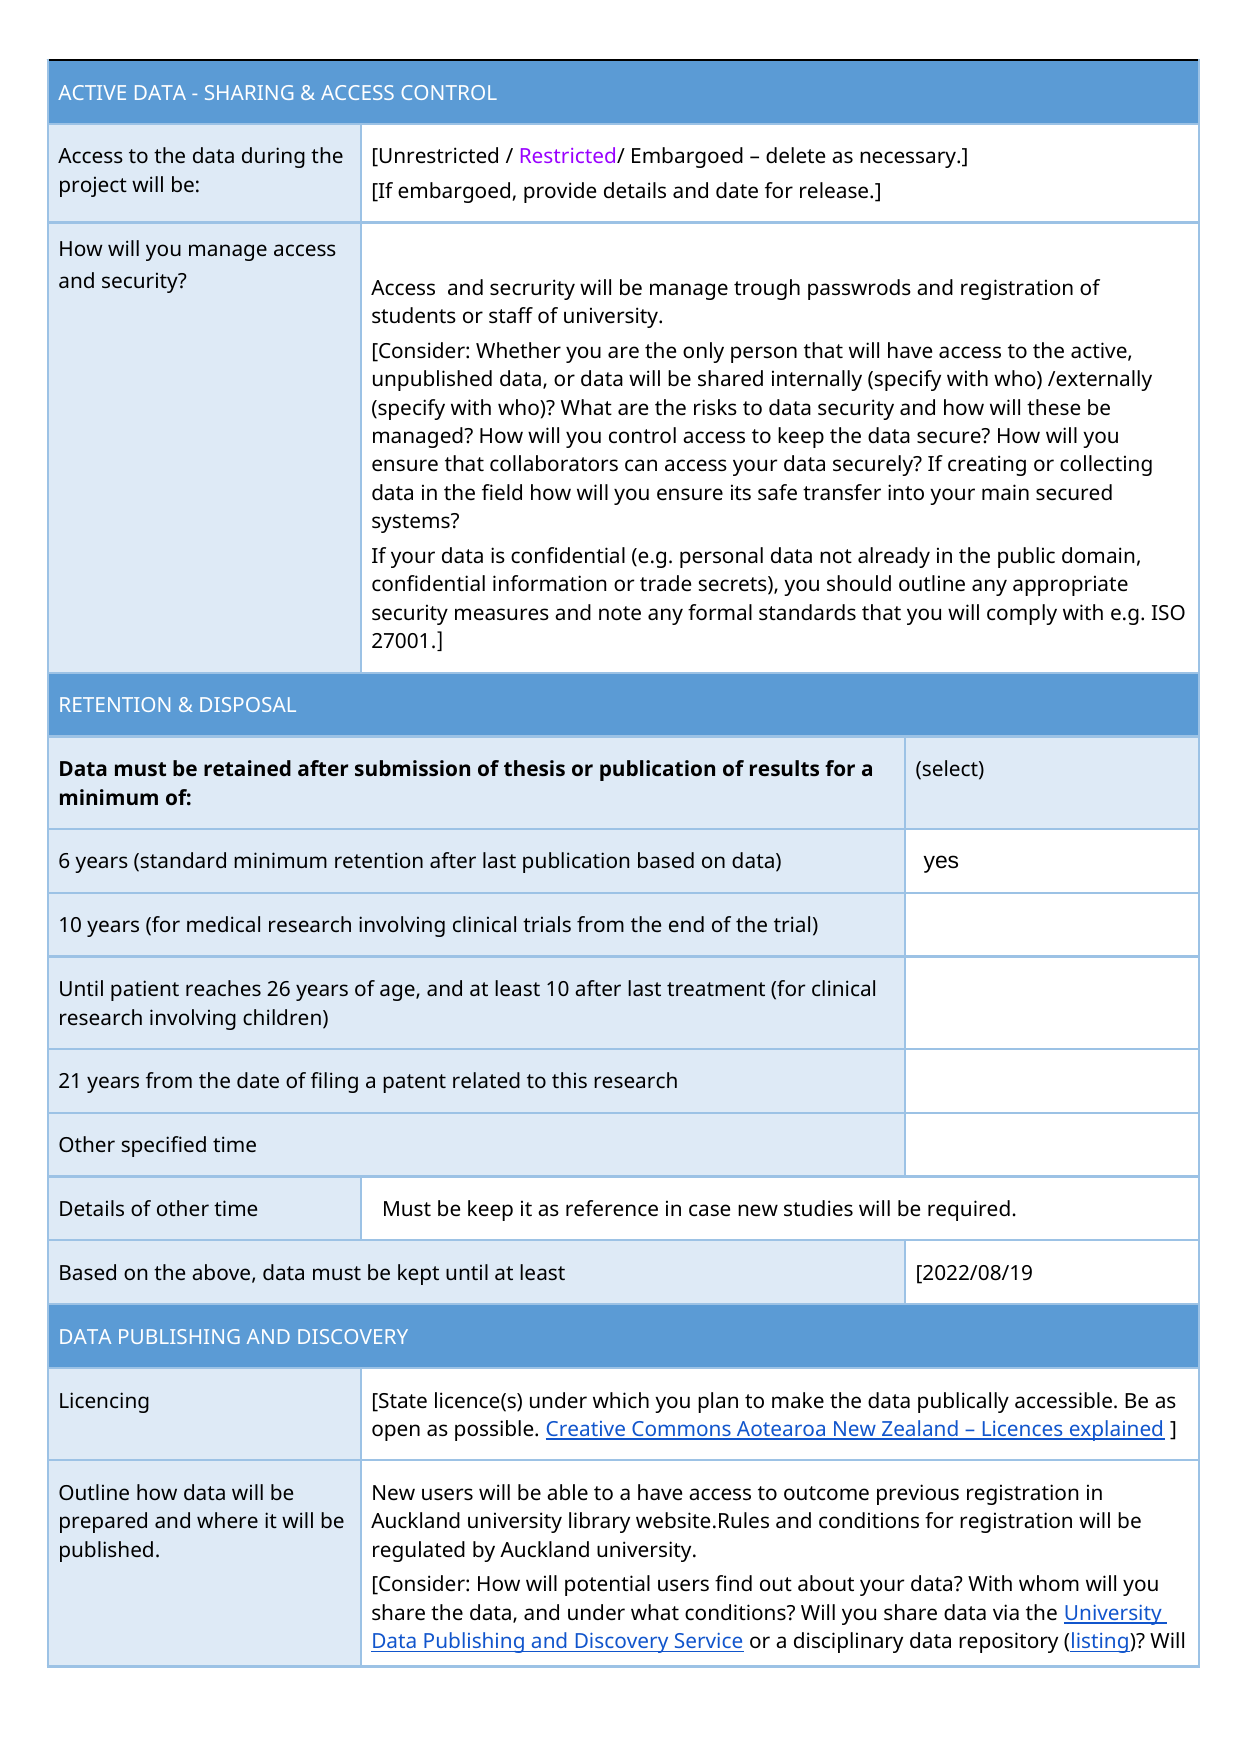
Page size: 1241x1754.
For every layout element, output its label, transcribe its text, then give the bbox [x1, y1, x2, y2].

table_cell [906, 894, 1198, 955]
table_cell [906, 958, 1198, 1048]
table_cell [Unrestricted / Restricted/ Embargoed – delete as necessary.] [If embargoed, provide details and date for release.] [362, 125, 1198, 221]
table_cell Based on the above, data must be kept until at least [49, 1241, 904, 1303]
table_cell RETENTION & DISPOSAL [49, 674, 1198, 735]
table_cell 10 years (for medical research involving clinical trials from the end of the trial) [49, 894, 904, 955]
table_cell [906, 1050, 1198, 1112]
table_cell [2022/08/19 [906, 1241, 1198, 1303]
table_cell ACTIVE DATA - SHARING & ACCESS CONTROL [49, 61, 1198, 123]
table_cell (select) [906, 738, 1198, 828]
table_cell Details of other time [49, 1178, 360, 1239]
table_cell Access and secrurity will be manage trough passwrods and registration of students or staff of university. [Consider: Whether you are the only person that will have access to the active, unpublished data, or data will be shared internally (specify with who) /externally (specify with who)? What are the risks to data security and how will these be managed? How will you control access to keep the data secure? How will you ensure that collaborators can access your data securely? If creating or collecting data in the field how will you ensure its safe transfer into your main secured systems? If your data is confidential (e.g. personal data not already in the public domain, confidential information or trade secrets), you should outline any appropriate security measures and note any formal standards that you will comply with e.g. ISO 27001.] [362, 224, 1198, 672]
table_cell How will you manage access and security? [49, 224, 360, 672]
table_cell 21 years from the date of filing a patent related to this research [49, 1050, 904, 1112]
table_cell [State licence(s) under which you plan to make the data publically accessible. Be as open as possible. Creative Commons Aotearoa New Zealand – Licences explained ] [362, 1369, 1198, 1459]
table_cell Data must be retained after submission of thesis or publication of results for a minimum of: [49, 738, 904, 828]
table_cell Access to the data during the project will be: [49, 125, 360, 221]
table_cell Must be keep it as reference in case new studies will be required. [362, 1178, 1198, 1239]
table_cell Licencing [49, 1369, 360, 1459]
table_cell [49, 1461, 360, 1665]
table_cell [906, 1114, 1198, 1175]
table_cell yes [906, 830, 1198, 892]
table_cell 6 years (standard minimum retention after last publication based on data) [49, 830, 904, 892]
table_cell Until patient reaches 26 years of age, and at least 10 after last treatment (for clinical research involving children) [49, 958, 904, 1048]
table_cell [362, 1461, 1198, 1665]
table_cell Other specified time [49, 1114, 904, 1175]
table_cell DATA PUBLISHING AND DISCOVERY [49, 1305, 1198, 1367]
